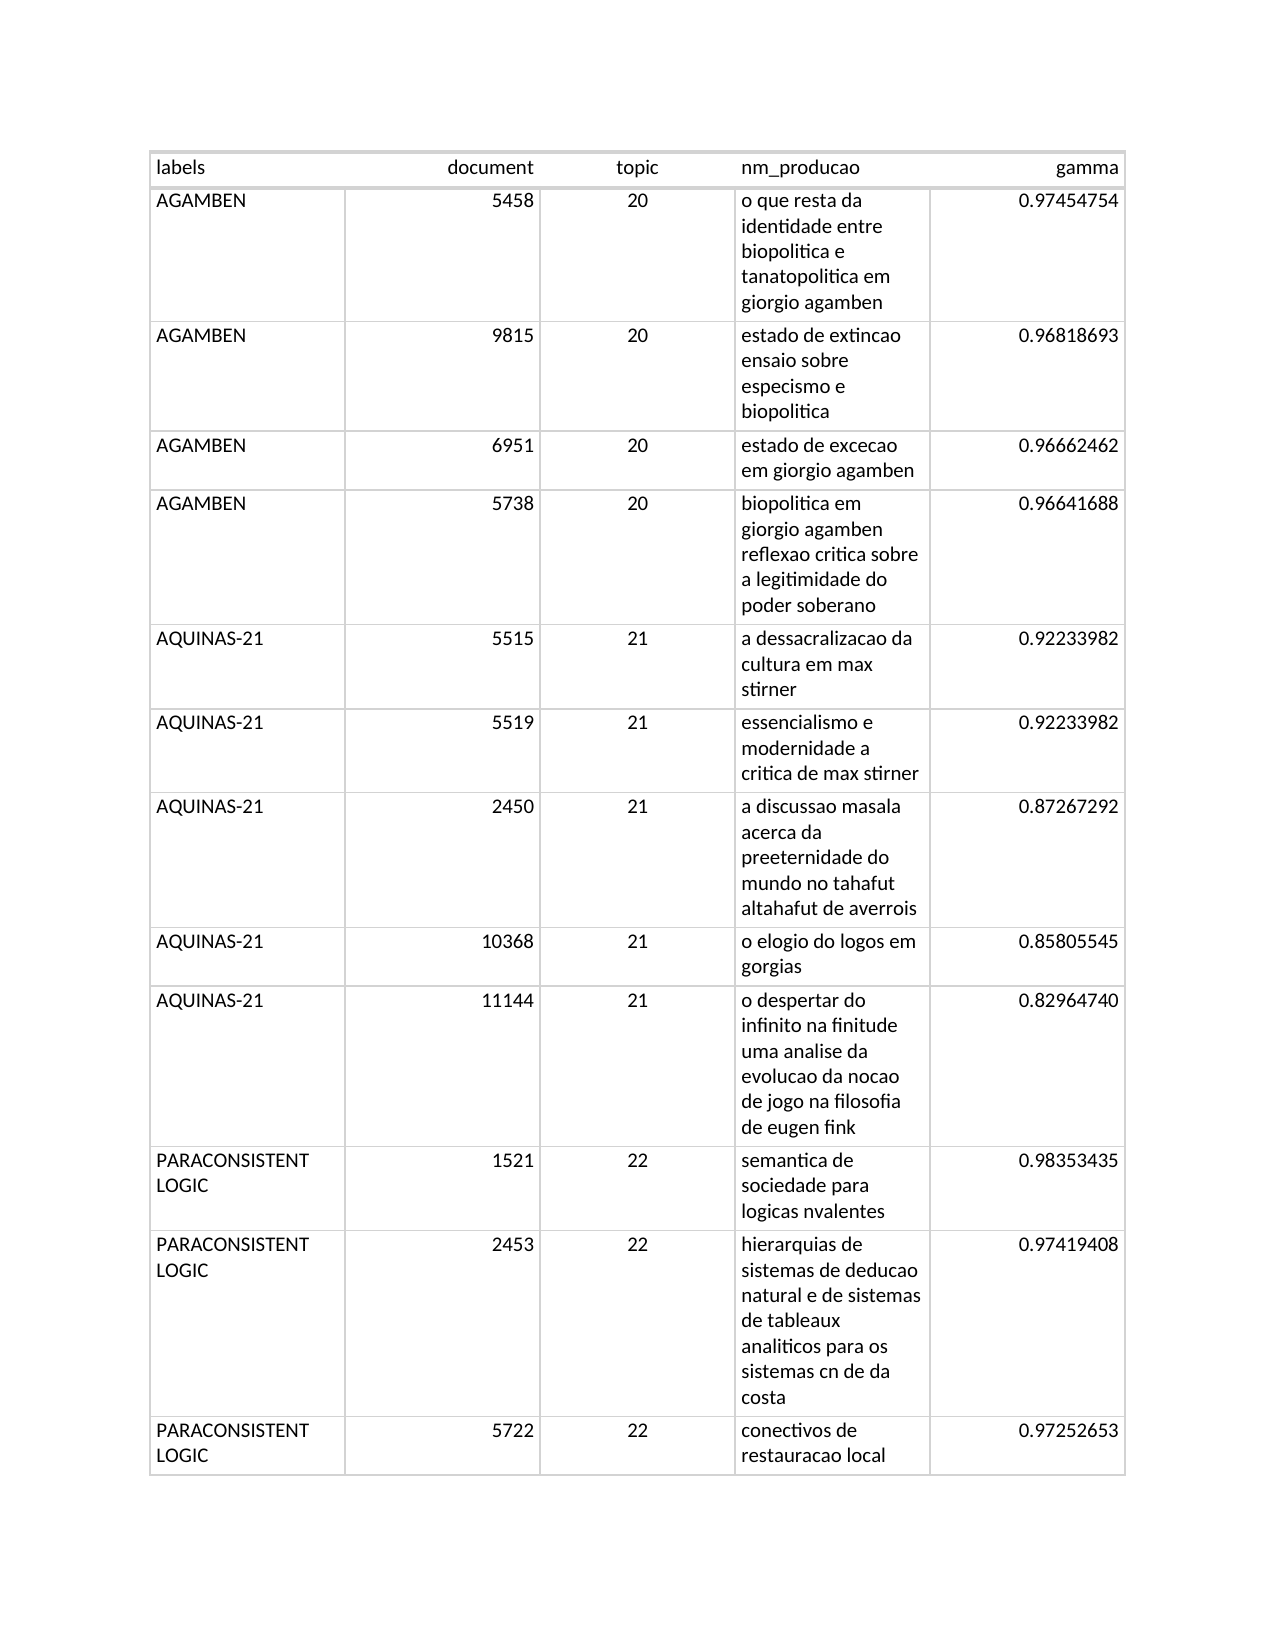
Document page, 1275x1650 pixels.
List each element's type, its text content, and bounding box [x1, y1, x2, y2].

table_cell hierarquias de sistemas de deducao natural e de sistemas de tableaux analiticos para os sistemas cn de da costa [736, 1231, 929, 1416]
table_cell essencialismo e modernidade a critica de max stirner [736, 710, 929, 792]
table_cell 0.97419408 [931, 1231, 1124, 1416]
table_cell AGAMBEN [151, 190, 344, 321]
table_cell 22 [541, 1147, 734, 1230]
table_cell 11144 [346, 987, 539, 1146]
table_cell 5458 [346, 190, 539, 321]
table_cell 20 [541, 190, 734, 321]
table_cell PARACONSISTENT LOGIC [151, 1417, 344, 1474]
table_cell 21 [541, 928, 734, 985]
table_cell 20 [541, 432, 734, 489]
table_cell o elogio do logos em gorgias [736, 928, 929, 985]
table_cell 0.97252653 [931, 1417, 1124, 1474]
table_cell AQUINAS-21 [151, 625, 344, 708]
table_cell 0.87267292 [931, 793, 1124, 927]
table_header nm_producao [735, 154, 930, 186]
table_cell 21 [541, 625, 734, 708]
table_header topic [540, 154, 735, 186]
table_cell PARACONSISTENT LOGIC [151, 1147, 344, 1230]
table_cell 6951 [346, 432, 539, 489]
table_cell 10368 [346, 928, 539, 985]
table_cell conectivos de restauracao local [736, 1417, 929, 1474]
table_cell AGAMBEN [151, 322, 344, 430]
table_cell 21 [541, 987, 734, 1146]
table_cell AQUINAS-21 [151, 928, 344, 985]
table_cell 5738 [346, 491, 539, 624]
table_cell o que resta da identidade entre biopolitica e tanatopolitica em giorgio agamben [736, 190, 929, 321]
table_cell biopolitica em giorgio agamben reflexao critica sobre a legitimidade do poder soberano [736, 491, 929, 624]
table_cell AGAMBEN [151, 432, 344, 489]
table_cell 0.96641688 [931, 491, 1124, 624]
table_header document [345, 154, 540, 186]
table_cell estado de excecao em giorgio agamben [736, 432, 929, 489]
table_cell 0.96818693 [931, 322, 1124, 430]
table_cell 9815 [346, 322, 539, 430]
table_cell estado de extincao ensaio sobre especismo e biopolitica [736, 322, 929, 430]
table_cell AQUINAS-21 [151, 793, 344, 927]
table_header gamma [930, 154, 1124, 186]
table_cell 0.97454754 [931, 190, 1124, 321]
table_cell 2450 [346, 793, 539, 927]
table_cell o despertar do infinito na finitude uma analise da evolucao da nocao de jogo na filosofia de eugen fink [736, 987, 929, 1146]
table_cell 5515 [346, 625, 539, 708]
table_cell 0.85805545 [931, 928, 1124, 985]
table_cell 21 [541, 710, 734, 792]
table_cell 0.96662462 [931, 432, 1124, 489]
table_cell PARACONSISTENT LOGIC [151, 1231, 344, 1416]
table_cell 22 [541, 1231, 734, 1416]
table_cell 0.82964740 [931, 987, 1124, 1146]
table_cell 5722 [346, 1417, 539, 1474]
table_cell a discussao masala acerca da preeternidade do mundo no tahafut altahafut de averrois [736, 793, 929, 927]
table_cell 22 [541, 1417, 734, 1474]
table_cell AQUINAS-21 [151, 987, 344, 1146]
table_cell a dessacralizacao da cultura em max stirner [736, 625, 929, 708]
table_cell AQUINAS-21 [151, 710, 344, 792]
table_cell semantica de sociedade para logicas nvalentes [736, 1147, 929, 1230]
table_cell 0.92233982 [931, 625, 1124, 708]
table_cell 0.98353435 [931, 1147, 1124, 1230]
table_cell 1521 [346, 1147, 539, 1230]
table_cell 0.92233982 [931, 710, 1124, 792]
table_cell 20 [541, 491, 734, 624]
table_cell 2453 [346, 1231, 539, 1416]
table_header labels [151, 154, 345, 186]
table_cell 20 [541, 322, 734, 430]
table_cell 21 [541, 793, 734, 927]
table_cell 5519 [346, 710, 539, 792]
table_cell AGAMBEN [151, 491, 344, 624]
